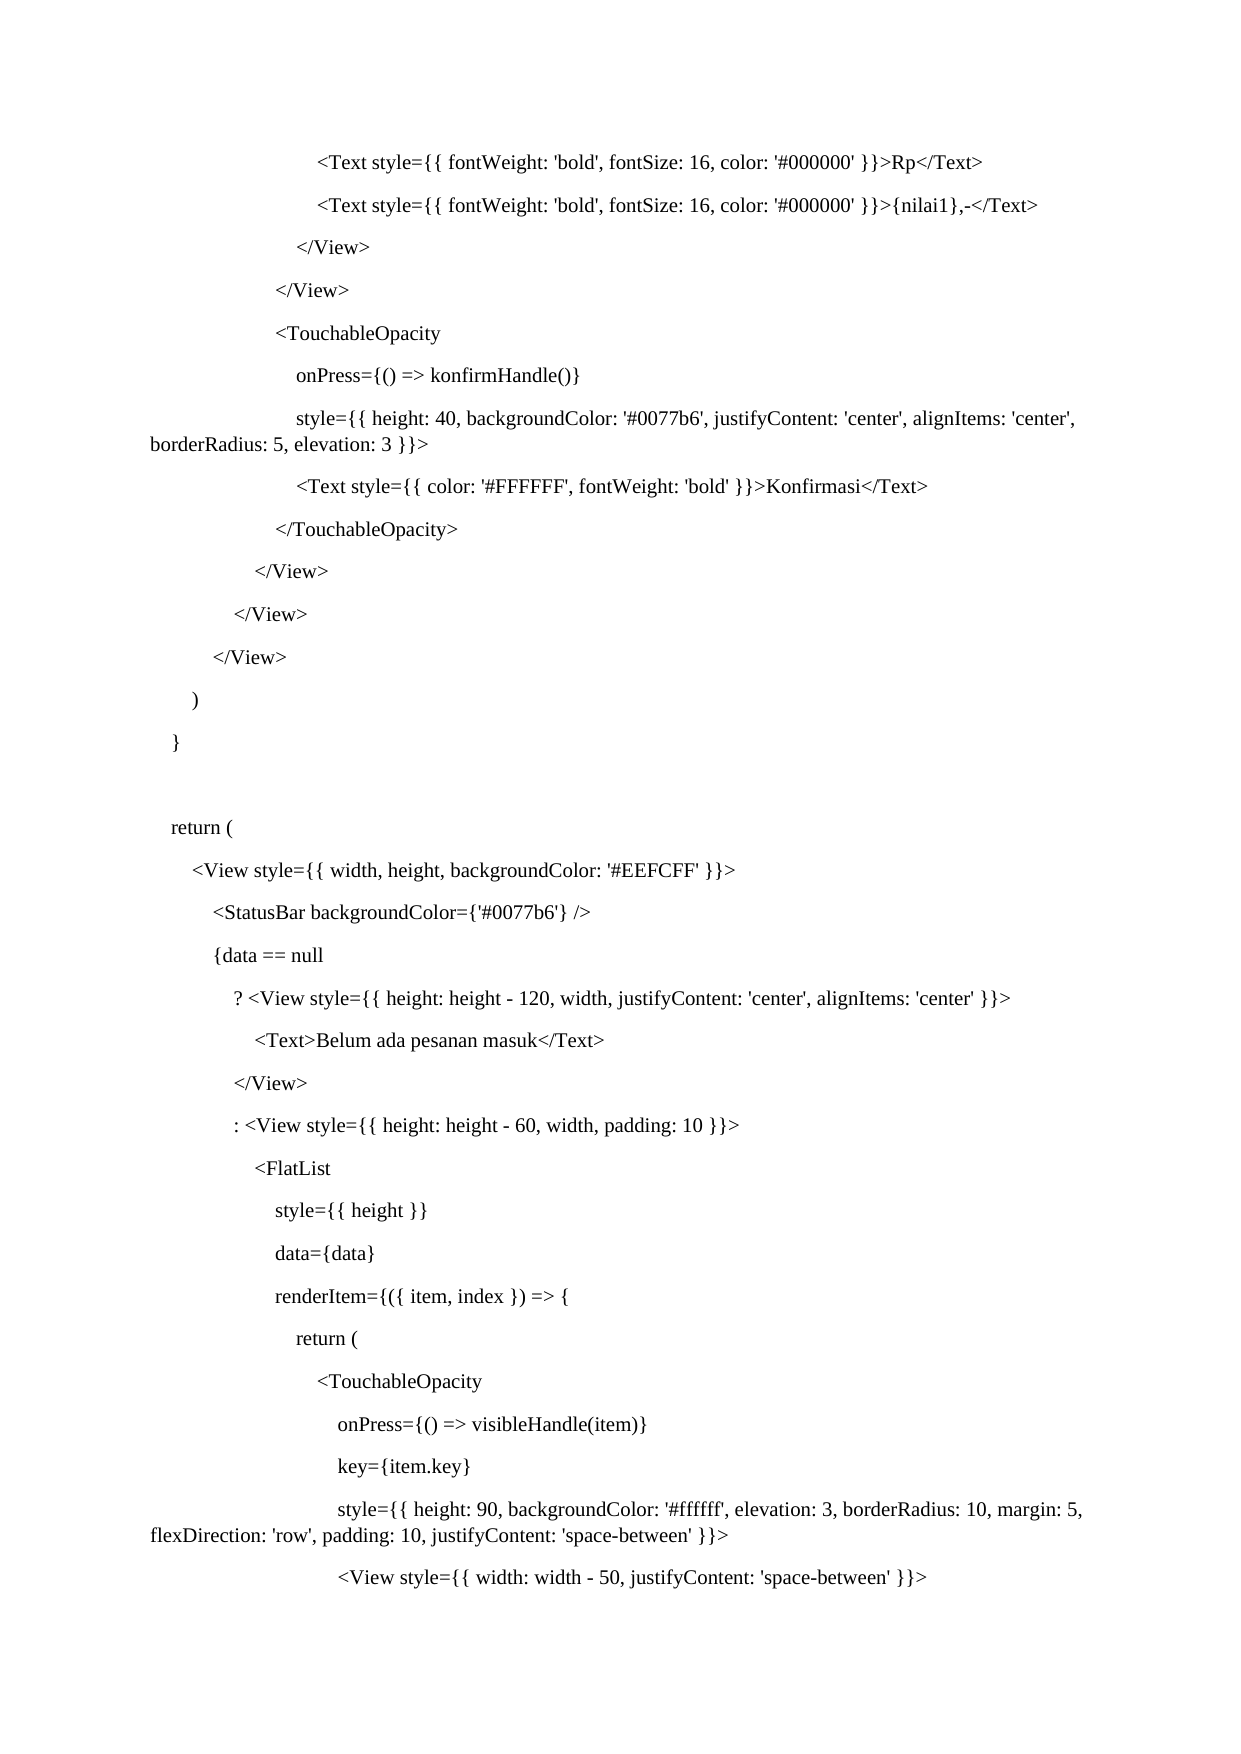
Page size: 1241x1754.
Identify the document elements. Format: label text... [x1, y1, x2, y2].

text : <View style={{ height: height - 60, width, padding: 10 }}> [150, 1113, 1090, 1137]
text <Text style={{ color: '#FFFFFF', fontWeight: 'bold' }}>Konfirmasi</Text> [150, 474, 1090, 498]
text return ( [150, 815, 1090, 839]
text </View> [150, 278, 1090, 302]
text </TouchableOpacity> [150, 517, 1090, 541]
text style={{ height }} [150, 1198, 1090, 1222]
text </View> [150, 602, 1090, 626]
text <FlatList [150, 1156, 1090, 1180]
text <Text>Belum ada pesanan masuk</Text> [150, 1028, 1090, 1052]
text <TouchableOpacity [150, 320, 1090, 344]
text <Text style={{ fontWeight: 'bold', fontSize: 16, color: '#000000' }}>Rp</Text> [150, 150, 1090, 174]
text data={data} [150, 1241, 1090, 1265]
text style={{ height: 40, backgroundColor: '#0077b6', justifyContent: 'center', alignItems: 'center', borderRadius: 5, elevation: 3 }}> [150, 406, 1090, 456]
text key={item.key} [150, 1454, 1090, 1478]
text onPress={() => konfirmHandle()} [150, 363, 1090, 387]
text renderItem={({ item, index }) => { [150, 1284, 1090, 1308]
text onPress={() => visibleHandle(item)} [150, 1411, 1090, 1436]
text {data == null [150, 943, 1090, 967]
text <View style={{ width, height, backgroundColor: '#EEFCFF' }}> [150, 858, 1090, 882]
text <View style={{ width: width - 50, justifyContent: 'space-between' }}> [150, 1565, 1090, 1589]
text ? <View style={{ height: height - 120, width, justifyContent: 'center', alignItems: 'center' }}> [150, 985, 1090, 1009]
text <TouchableOpacity [150, 1369, 1090, 1393]
text <StatusBar backgroundColor={'#0077b6'} /> [150, 900, 1090, 924]
text } [150, 730, 1090, 754]
text style={{ height: 90, backgroundColor: '#ffffff', elevation: 3, borderRadius: 10, margin: 5, flexDirection: 'row', padding: 10, justifyContent: 'space-between' }}> [150, 1497, 1090, 1547]
text ) [150, 687, 1090, 711]
text </View> [150, 644, 1090, 669]
text <Text style={{ fontWeight: 'bold', fontSize: 16, color: '#000000' }}>{nilai1},-</Text> [150, 193, 1090, 217]
text return ( [150, 1326, 1090, 1350]
text </View> [150, 1071, 1090, 1095]
text </View> [150, 559, 1090, 583]
text </View> [150, 235, 1090, 259]
